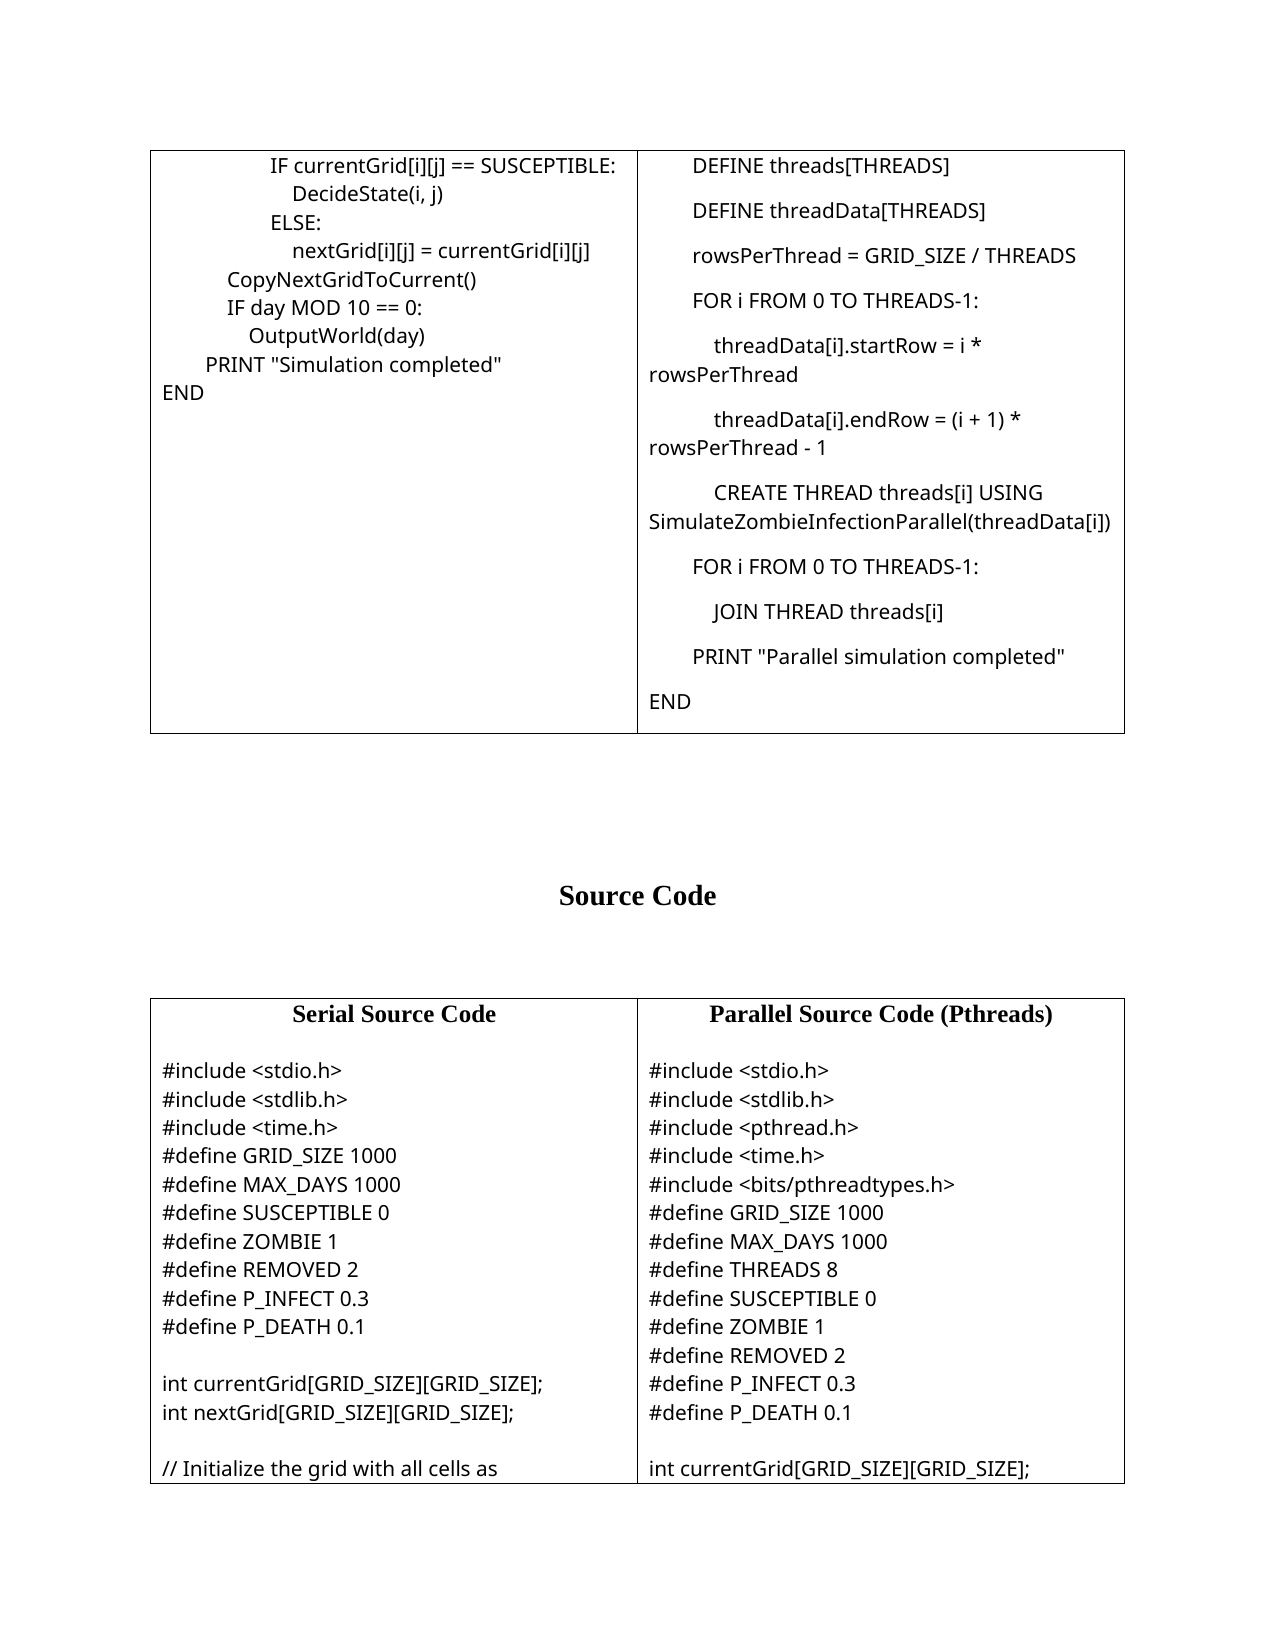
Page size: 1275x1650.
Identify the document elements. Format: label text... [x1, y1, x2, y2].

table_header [151, 151, 637, 732]
text Source Code [150, 878, 1125, 912]
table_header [638, 151, 1124, 732]
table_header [638, 999, 1124, 1483]
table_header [151, 999, 637, 1483]
